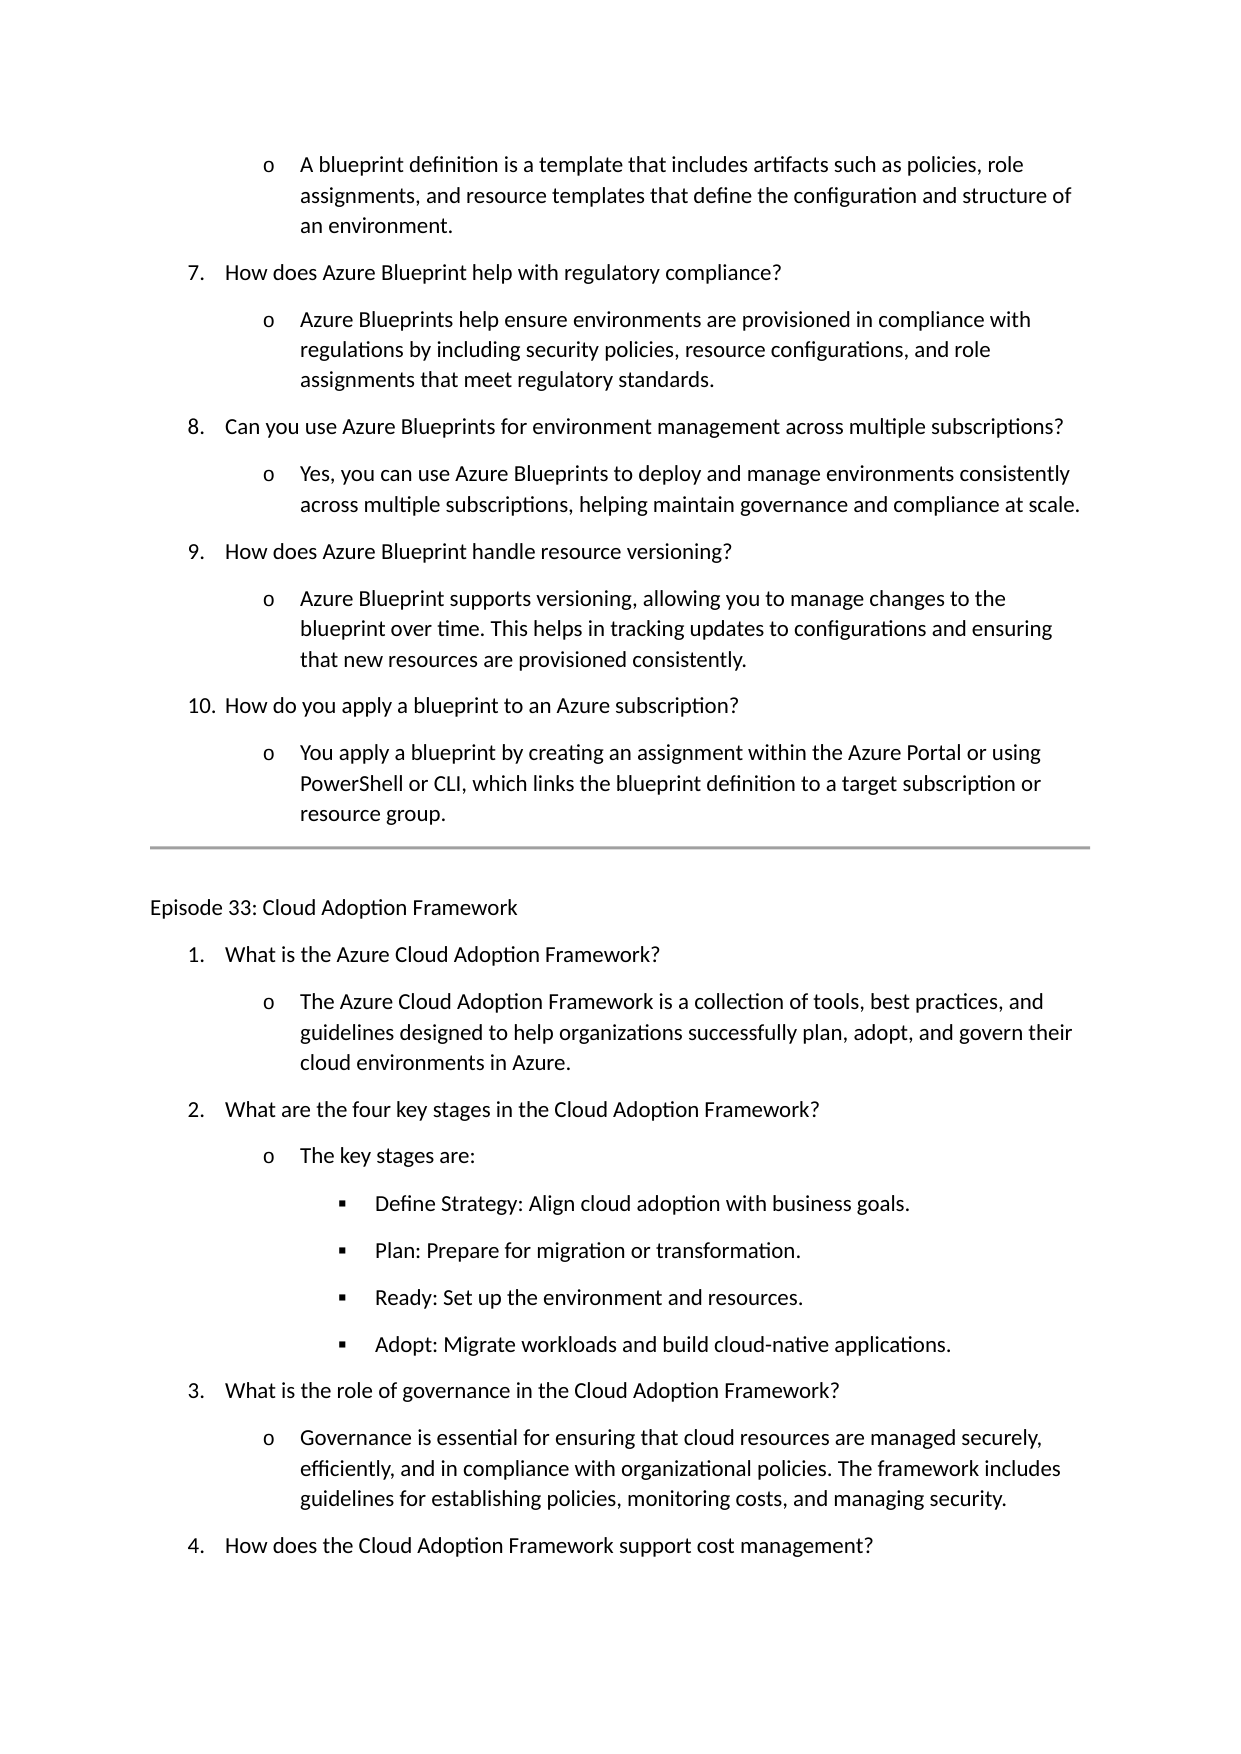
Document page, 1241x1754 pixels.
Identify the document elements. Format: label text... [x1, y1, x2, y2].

list Ready: Set up the environment and resources. [337, 1283, 1090, 1311]
list Azure Blueprint supports versioning, allowing you to manage changes to the blueprint over time. This helps in tracking updates to configurations and ensuring that new resources are provisioned consistently. [262, 584, 1090, 673]
text Episode 33: Cloud Adoption Framework [150, 893, 1090, 921]
list Azure Blueprints help ensure environments are provisioned in compliance with regulations by including security policies, resource configurations, and role assignments that meet regulatory standards. [262, 305, 1090, 394]
list Plan: Prepare for migration or transformation. [337, 1236, 1090, 1264]
list How does Azure Blueprint help with regulatory compliance? [187, 258, 1090, 286]
list You apply a blueprint by creating an assignment within the Azure Portal or using PowerShell or CLI, which links the blueprint definition to a target subscription or resource group. [262, 738, 1090, 827]
list What are the four key stages in the Cloud Adoption Framework? [187, 1095, 1090, 1123]
list Governance is essential for ensuring that cloud resources are managed securely, efficiently, and in compliance with organizational policies. The framework includes guidelines for establishing policies, monitoring costs, and managing security. [262, 1423, 1090, 1512]
list What is the role of governance in the Cloud Adoption Framework? [187, 1377, 1090, 1404]
list Define Strategy: Align cloud adoption with business goals. [337, 1189, 1090, 1217]
list A blueprint definition is a template that includes artifacts such as policies, role assignments, and resource templates that define the configuration and structure of an environment. [262, 150, 1090, 239]
list Can you use Azure Blueprints for environment management across multiple subscriptions? [187, 412, 1090, 441]
list How does the Cloud Adoption Framework support cost management? [187, 1531, 1090, 1559]
list Yes, you can use Azure Blueprints to deploy and manage environments consistently across multiple subscriptions, helping maintain governance and compliance at scale. [262, 459, 1090, 518]
list Adopt: Migrate workloads and build cloud-native applications. [337, 1330, 1090, 1358]
list How do you apply a blueprint to an Azure subscription? [187, 692, 1090, 720]
list The key stages are: [262, 1142, 1090, 1170]
list What is the Azure Cloud Adoption Framework? [187, 940, 1090, 968]
list How does Azure Blueprint handle resource versioning? [187, 537, 1090, 565]
list The Azure Cloud Adoption Framework is a collection of tools, best practices, and guidelines designed to help organizations successfully plan, adopt, and govern their cloud environments in Azure. [262, 987, 1090, 1076]
